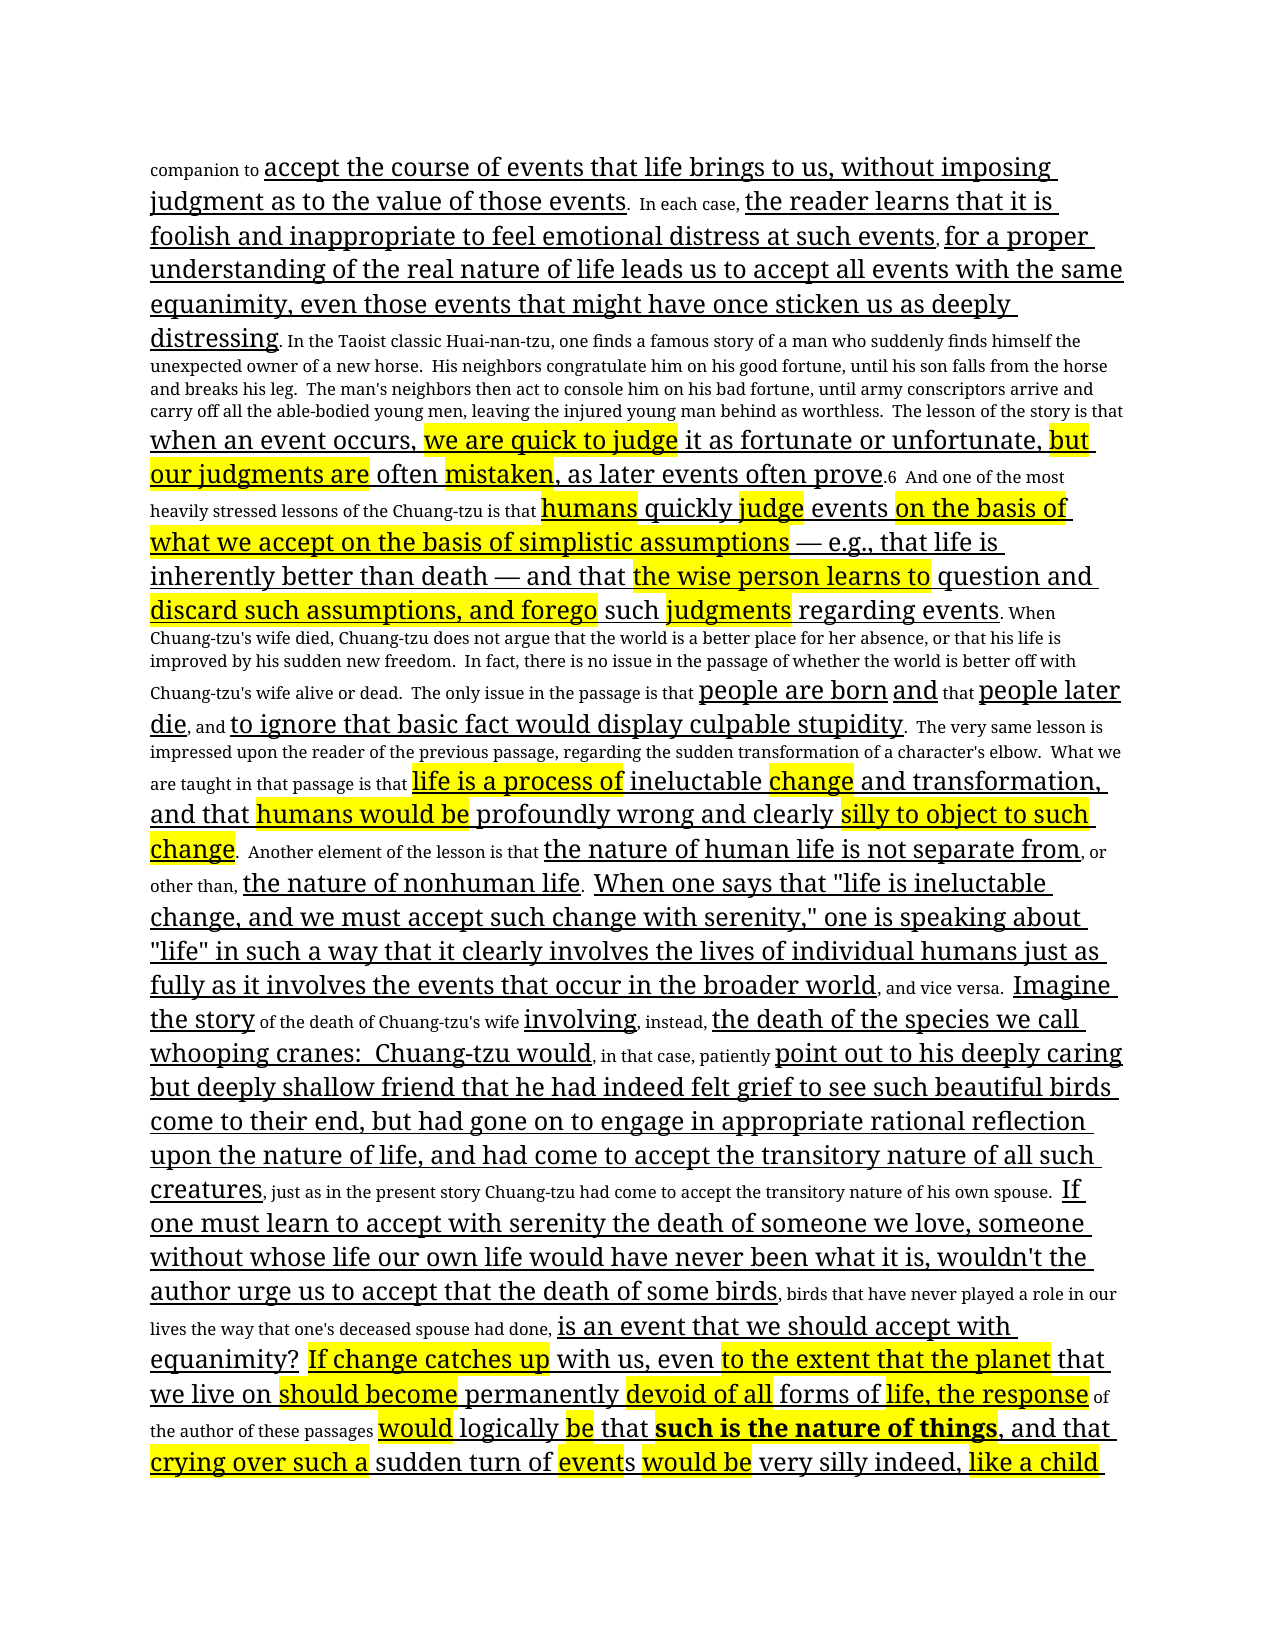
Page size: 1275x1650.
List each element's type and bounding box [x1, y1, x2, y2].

text [150, 150, 1125, 1478]
